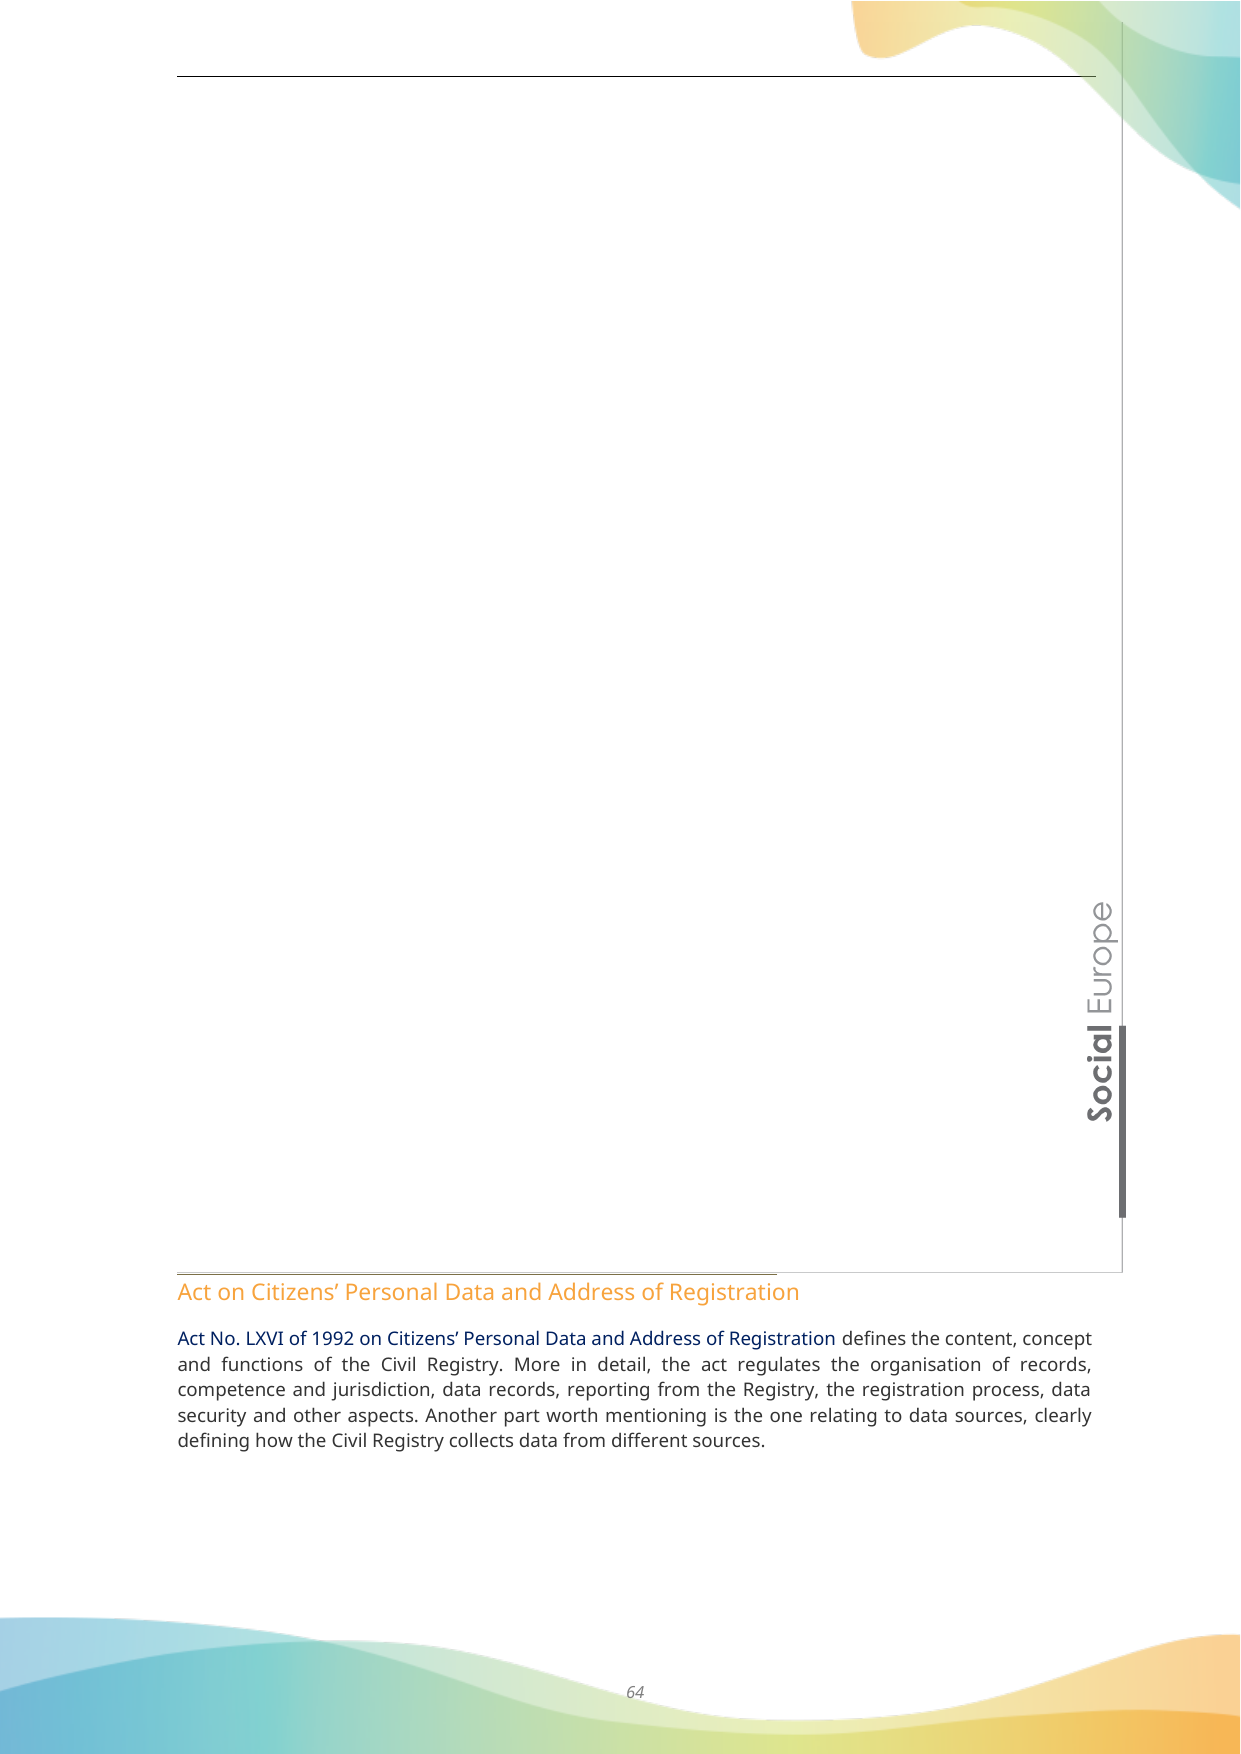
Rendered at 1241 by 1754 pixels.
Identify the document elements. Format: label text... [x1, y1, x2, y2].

picture [177, 1, 1241, 1273]
picture [0, 1613, 1241, 1754]
text Act No. LXVI of 1992 on Citizens’ Personal Data and Address of Registration defines the content, concept and functions of the Civil Registry. More in detail, the act regulates the organisation of records, competence and jurisdiction, data records, reporting from the Registry, the registration process, data security and other aspects. Another part worth mentioning is the one relating to data sources, clearly defining how the Civil Registry collects data from different sources. [177, 1325, 1092, 1453]
subtitle Act on Citizens’ Personal Data and Address of Registration [177, 1275, 1092, 1307]
